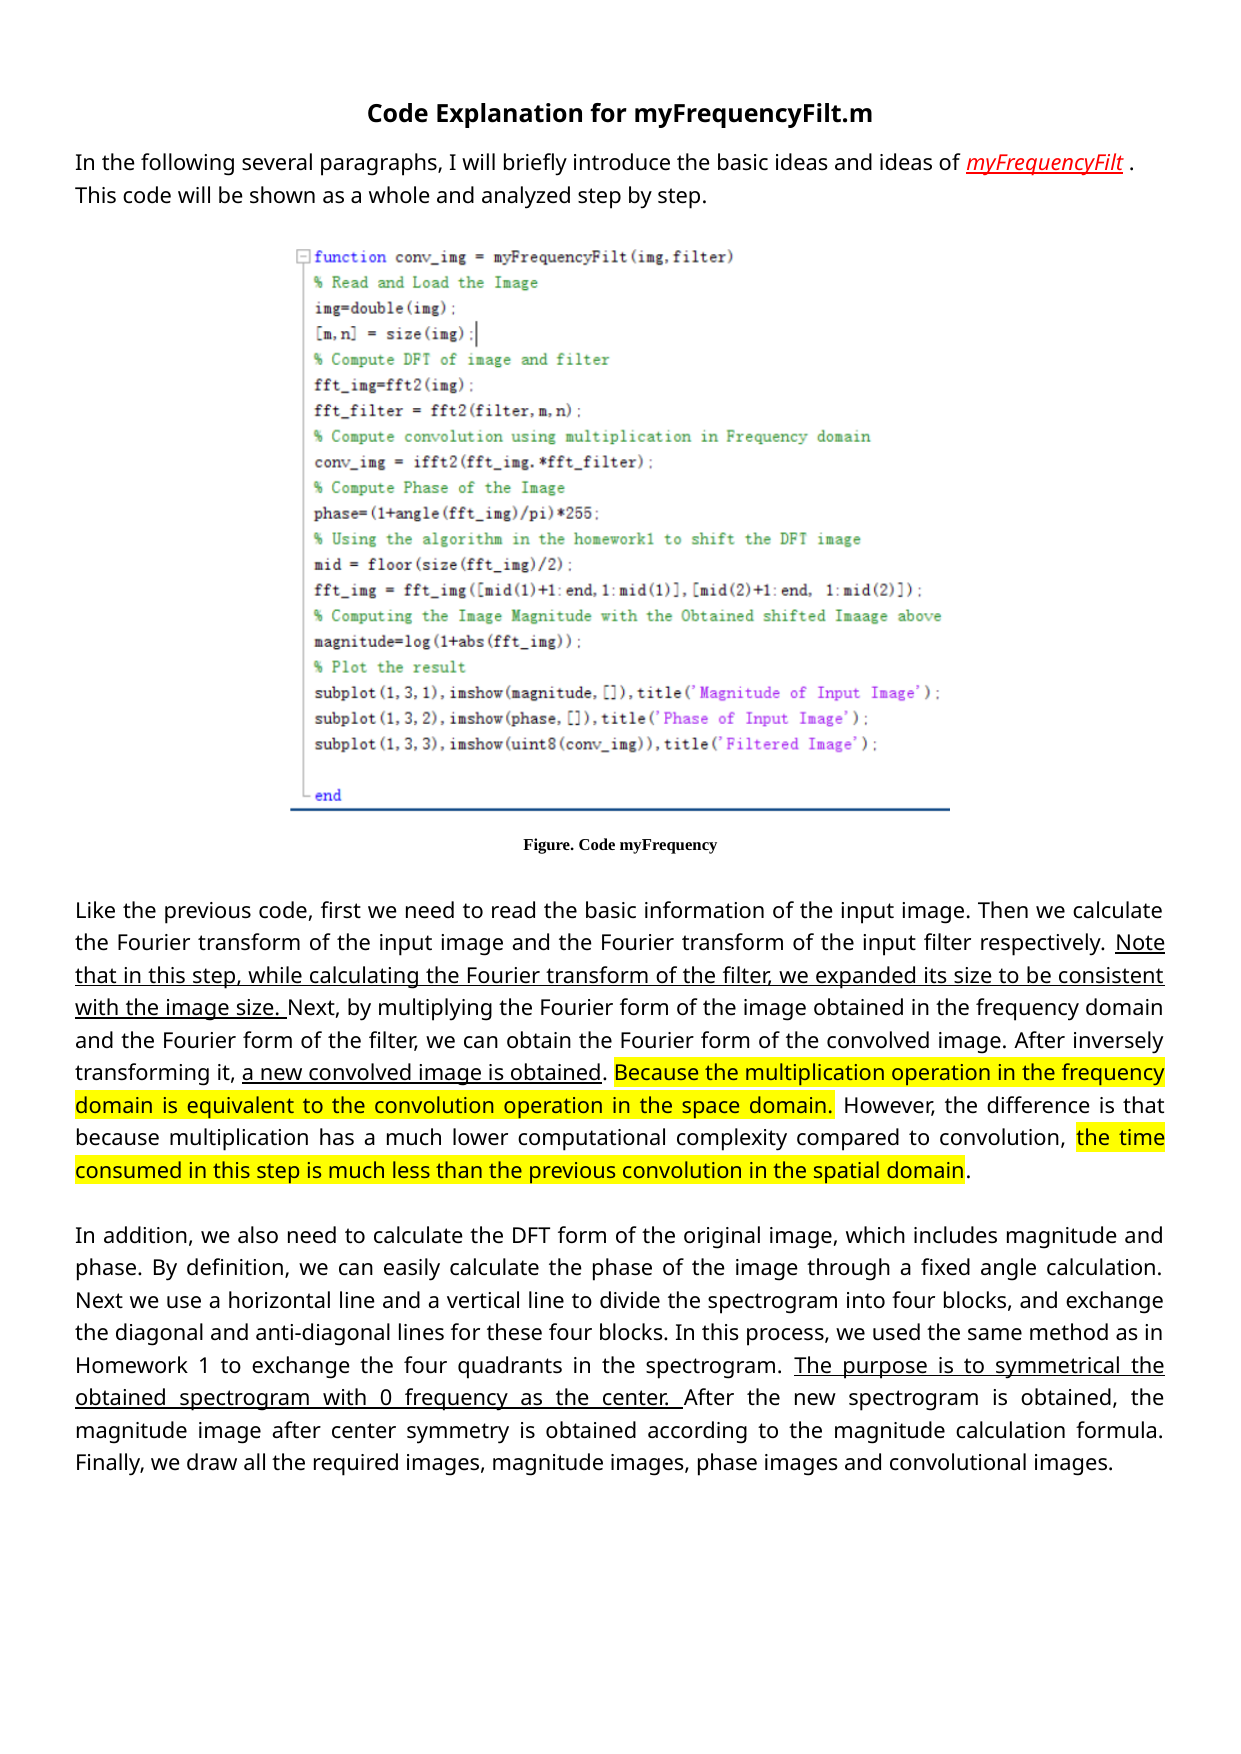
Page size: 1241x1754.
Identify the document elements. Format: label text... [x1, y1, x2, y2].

text Code Explanation for myFrequencyFilt.m [75, 81, 1165, 146]
text Like the previous code, first we need to read the basic information of the input image. Then we calculate the Fourier transform of the input image and the Fourier transform of the input filter respectively. Note that in this step, while calculating the Fourier transform of the filter, we expanded its size to be consistent with the image size. Next, by multiplying the Fourier form of the image obtained in the frequency domain and the Fourier form of the filter, we can obtain the Fourier form of the convolved image. After inversely transforming it, a new convolved image is obtained. Because the multiplication operation in the frequency domain is equivalent to the convolution operation in the space domain. However, the difference is that because multiplication has a much lower computational complexity compared to convolution, the time consumed in this step is much less than the previous convolution in the spatial domain. [75, 986, 1165, 1186]
text Like the previous code, first we need to read the basic information of the input image. Then we calculate the Fourier transform of the input image and the Fourier transform of the input filter respectively. Note that in this step, while calculating the Fourier transform of the filter, we expanded its size to be consistent with the image size. Next, by multiplying the Fourier form of the image obtained in the frequency domain and the Fourier form of the filter, we can obtain the Fourier form of the convolved image. After inversely transforming it, a new convolved image is obtained. Because the multiplication operation in the frequency domain is equivalent to the convolution operation in the space domain. However, the difference is that because multiplication has a much lower computational complexity compared to convolution, the time consumed in this step is much less than the previous convolution in the spatial domain. [75, 893, 1165, 985]
text In addition, we also need to calculate the DFT form of the original image, which includes magnitude and phase. By definition, we can easily calculate the phase of the image through a fixed angle calculation. Next we use a horizontal line and a vertical line to divide the spectrogram into four blocks, and exchange the diagonal and anti-diagonal lines for these four blocks. In this process, we used the same method as in Homework 1 to exchange the four quadrants in the spectrogram. The purpose is to symmetrical the obtained spectrogram with 0 frequency as the center. After the new spectrogram is obtained, the magnitude image after center symmetry is obtained according to the magnitude calculation formula. Finally, we draw all the required images, magnitude images, phase images and convolutional images. [75, 1218, 1165, 1478]
text Figure. Code myFrequency [75, 828, 1165, 861]
text In the following several paragraphs, I will briefly introduce the basic ideas and ideas of myFrequencyFilt . This code will be shown as a whole and analyzed step by step. [75, 146, 1165, 211]
picture [290, 243, 950, 812]
